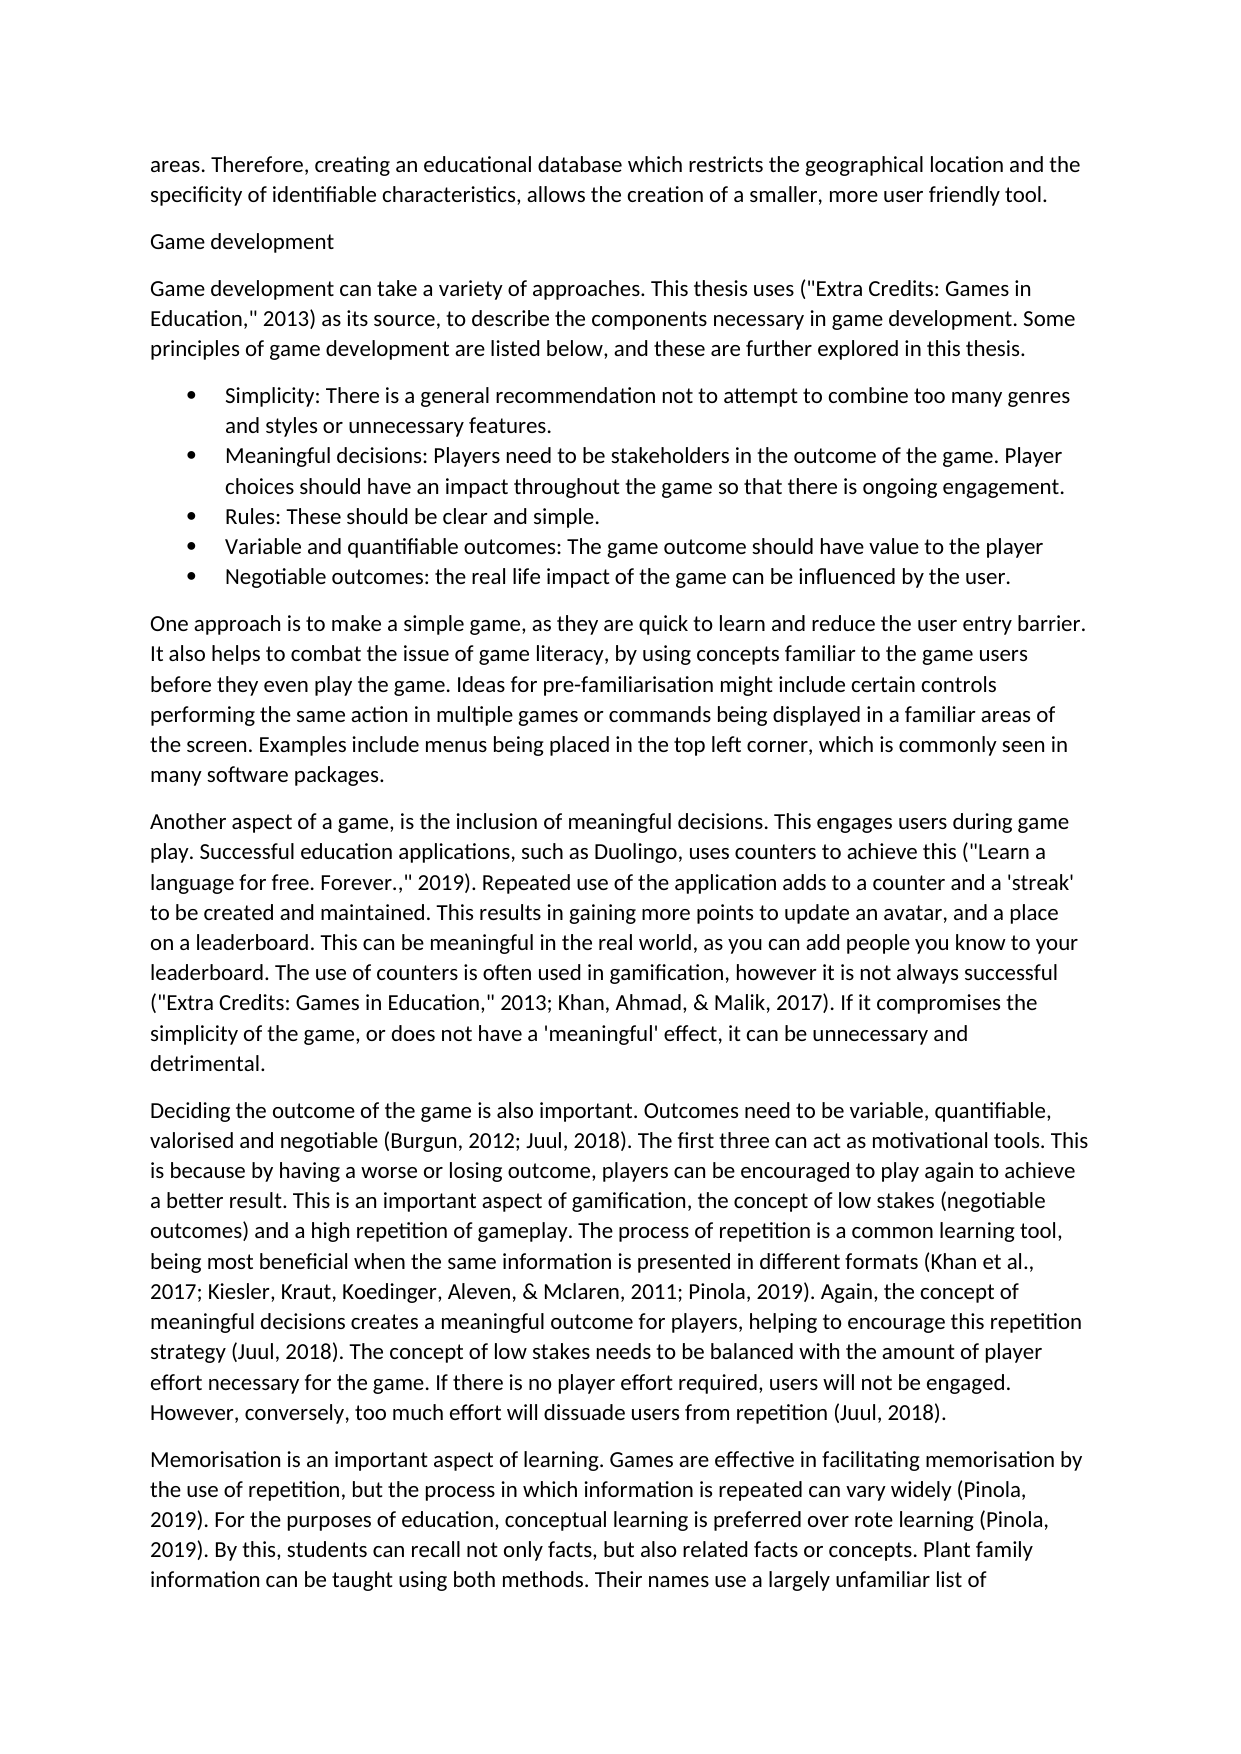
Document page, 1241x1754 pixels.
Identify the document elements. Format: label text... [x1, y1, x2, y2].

text Another aspect of a game, is the inclusion of meaningful decisions. This engages users during game play. Successful education applications, such as Duolingo, uses counters to achieve this ("Learn a language for free. Forever.," 2019). Repeated use of the application adds to a counter and a 'streak' to be created and maintained. This results in gaining more points to update an avatar, and a place on a leaderboard. This can be meaningful in the real world, as you can add people you know to your leaderboard. The use of counters is often used in gamification, however it is not always successful ("Extra Credits: Games in Education," 2013; Khan, Ahmad, & Malik, 2017). If it compromises the simplicity of the game, or does not have a 'meaningful' effect, it can be unnecessary and detrimental. [150, 807, 1090, 1077]
text Game development can take a variety of approaches. This thesis uses ("Extra Credits: Games in Education," 2013) as its source, to describe the components necessary in game development. Some principles of game development are listed below, and these are further explored in this thesis. [150, 274, 1090, 362]
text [150, 150, 1090, 208]
list Negotiable outcomes: the real life impact of the game can be influenced by the user. [187, 562, 1090, 591]
list Meaningful decisions: Players need to be stakeholders in the outcome of the game. Player choices should have an impact throughout the game so that there is ongoing engagement. [187, 442, 1090, 500]
text Game development [150, 227, 1090, 255]
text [150, 1445, 1090, 1594]
list Rules: These should be clear and simple. [187, 502, 1090, 530]
text One approach is to make a simple game, as they are quick to learn and reduce the user entry barrier. It also helps to combat the issue of game literacy, by using concepts familiar to the game users before they even play the game. Ideas for pre-familiarisation might include certain controls performing the same action in multiple games or commands being displayed in a familiar areas of the screen. Examples include menus being placed in the top left corner, which is commonly seen in many software packages. [150, 609, 1090, 788]
text Deciding the outcome of the game is also important. Outcomes need to be variable, quantifiable, valorised and negotiable (Burgun, 2012; Juul, 2018). The first three can act as motivational tools. This is because by having a worse or losing outcome, players can be encouraged to play again to achieve a better result. This is an important aspect of gamification, the concept of low stakes (negotiable outcomes) and a high repetition of gameplay. The process of repetition is a common learning tool, being most beneficial when the same information is presented in different formats (Khan et al., 2017; Kiesler, Kraut, Koedinger, Aleven, & Mclaren, 2011; Pinola, 2019). Again, the concept of meaningful decisions creates a meaningful outcome for players, helping to encourage this repetition strategy (Juul, 2018). The concept of low stakes needs to be balanced with the amount of player effort necessary for the game. If there is no player effort required, users will not be engaged. However, conversely, too much effort will dissuade users from repetition (Juul, 2018). [150, 1096, 1090, 1426]
list Variable and quantifiable outcomes: The game outcome should have value to the player [187, 532, 1090, 560]
list Simplicity: There is a general recommendation not to attempt to combine too many genres and styles or unnecessary features. [187, 381, 1090, 439]
